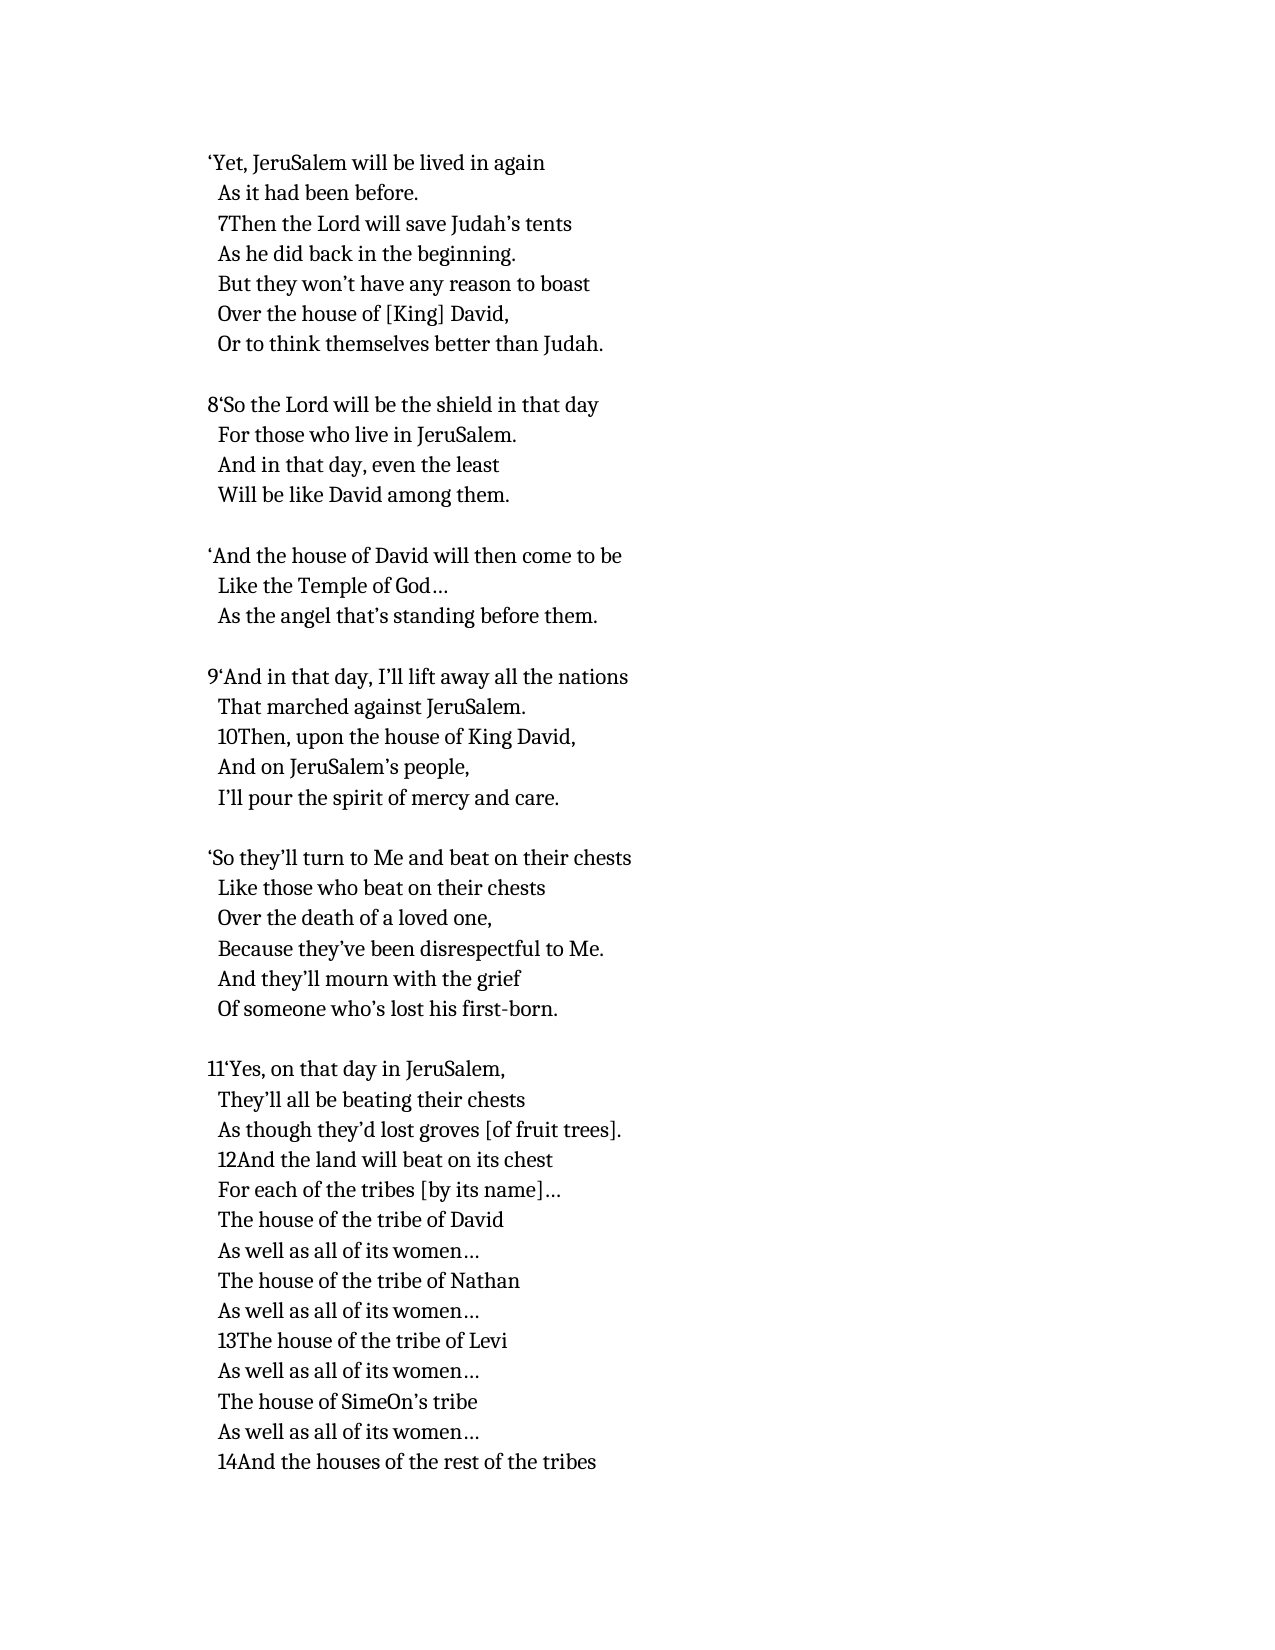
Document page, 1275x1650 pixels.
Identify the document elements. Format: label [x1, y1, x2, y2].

text [187, 150, 1087, 1475]
